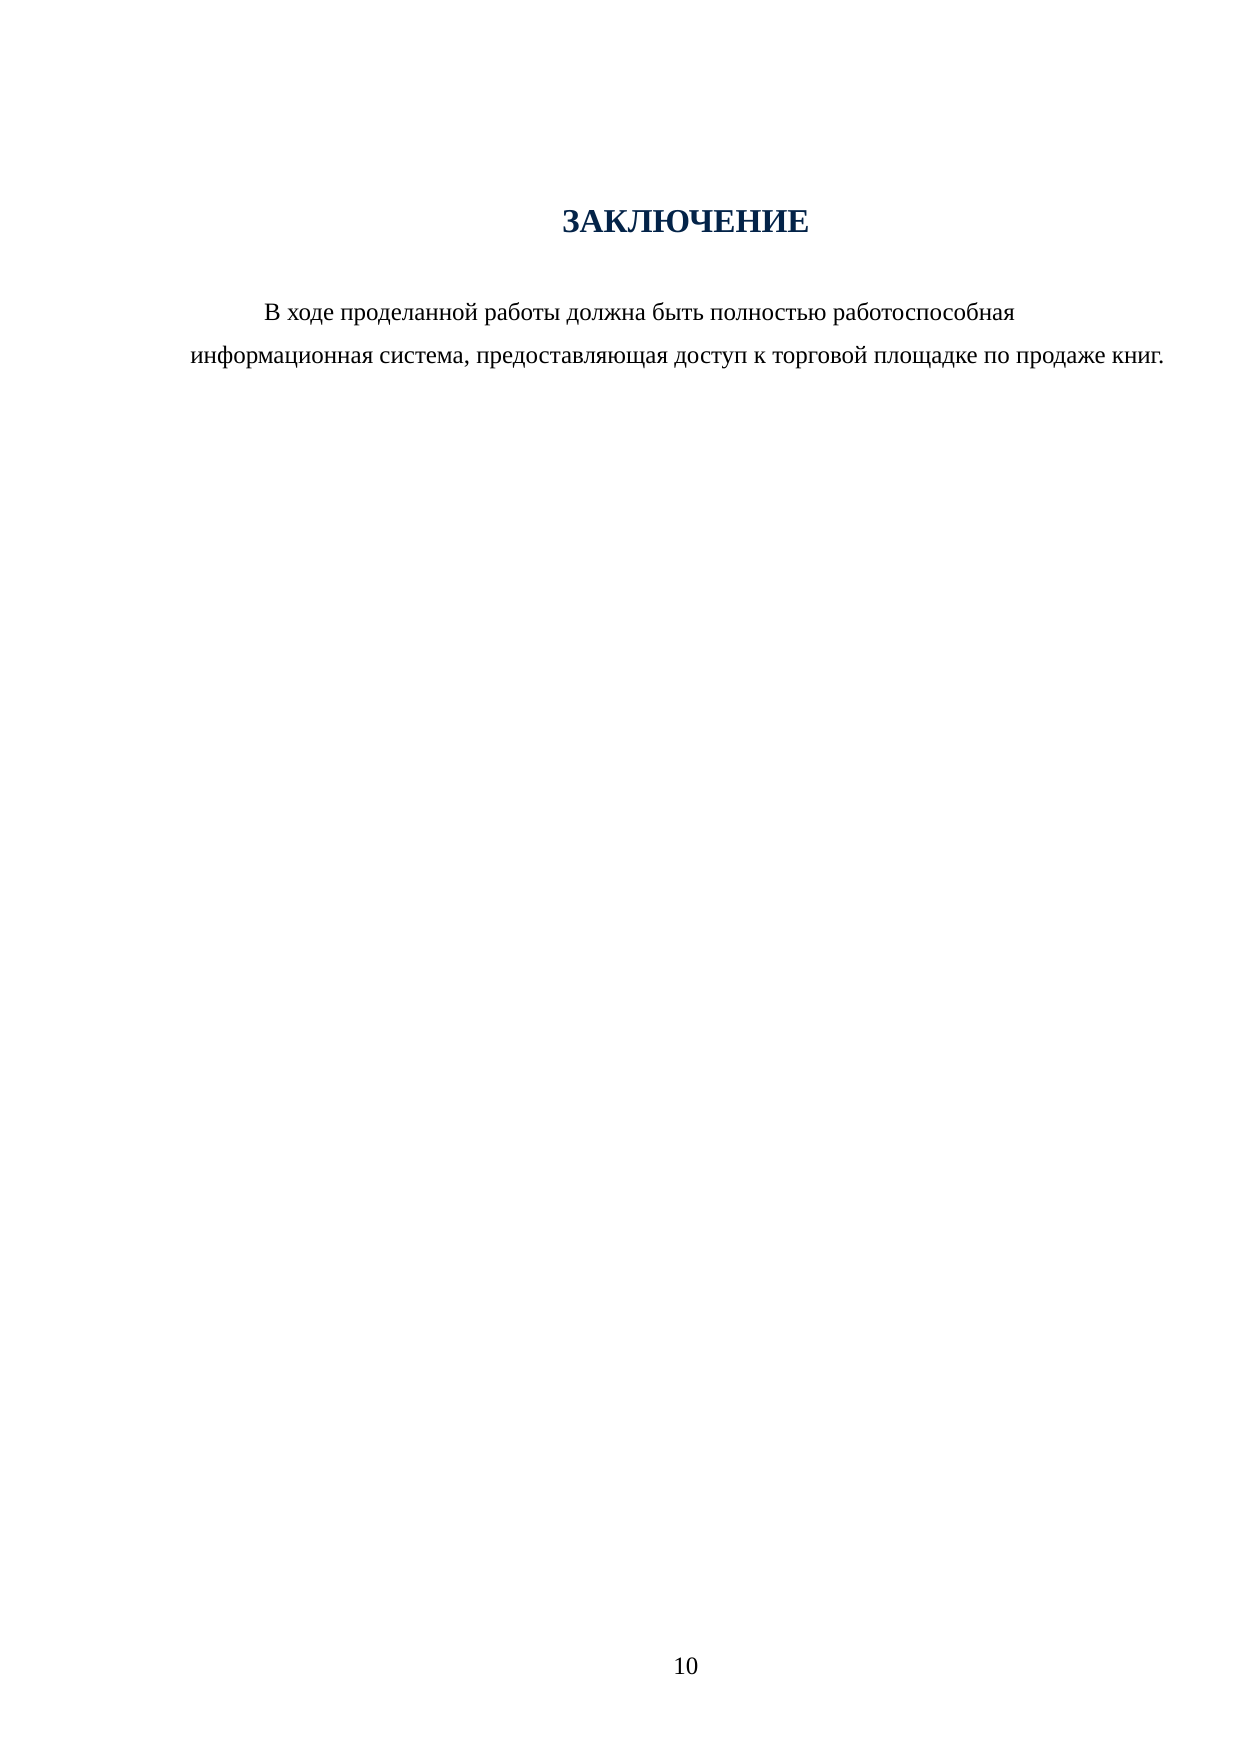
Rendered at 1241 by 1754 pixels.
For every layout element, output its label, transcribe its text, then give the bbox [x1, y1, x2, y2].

subtitle ЗАКЛЮЧЕНИЕ [190, 201, 1181, 240]
text В ходе проделанной работы должна быть полностью работоспособная информационная система, предоставляющая доступ к торговой площадке по продаже книг. [190, 297, 1181, 369]
